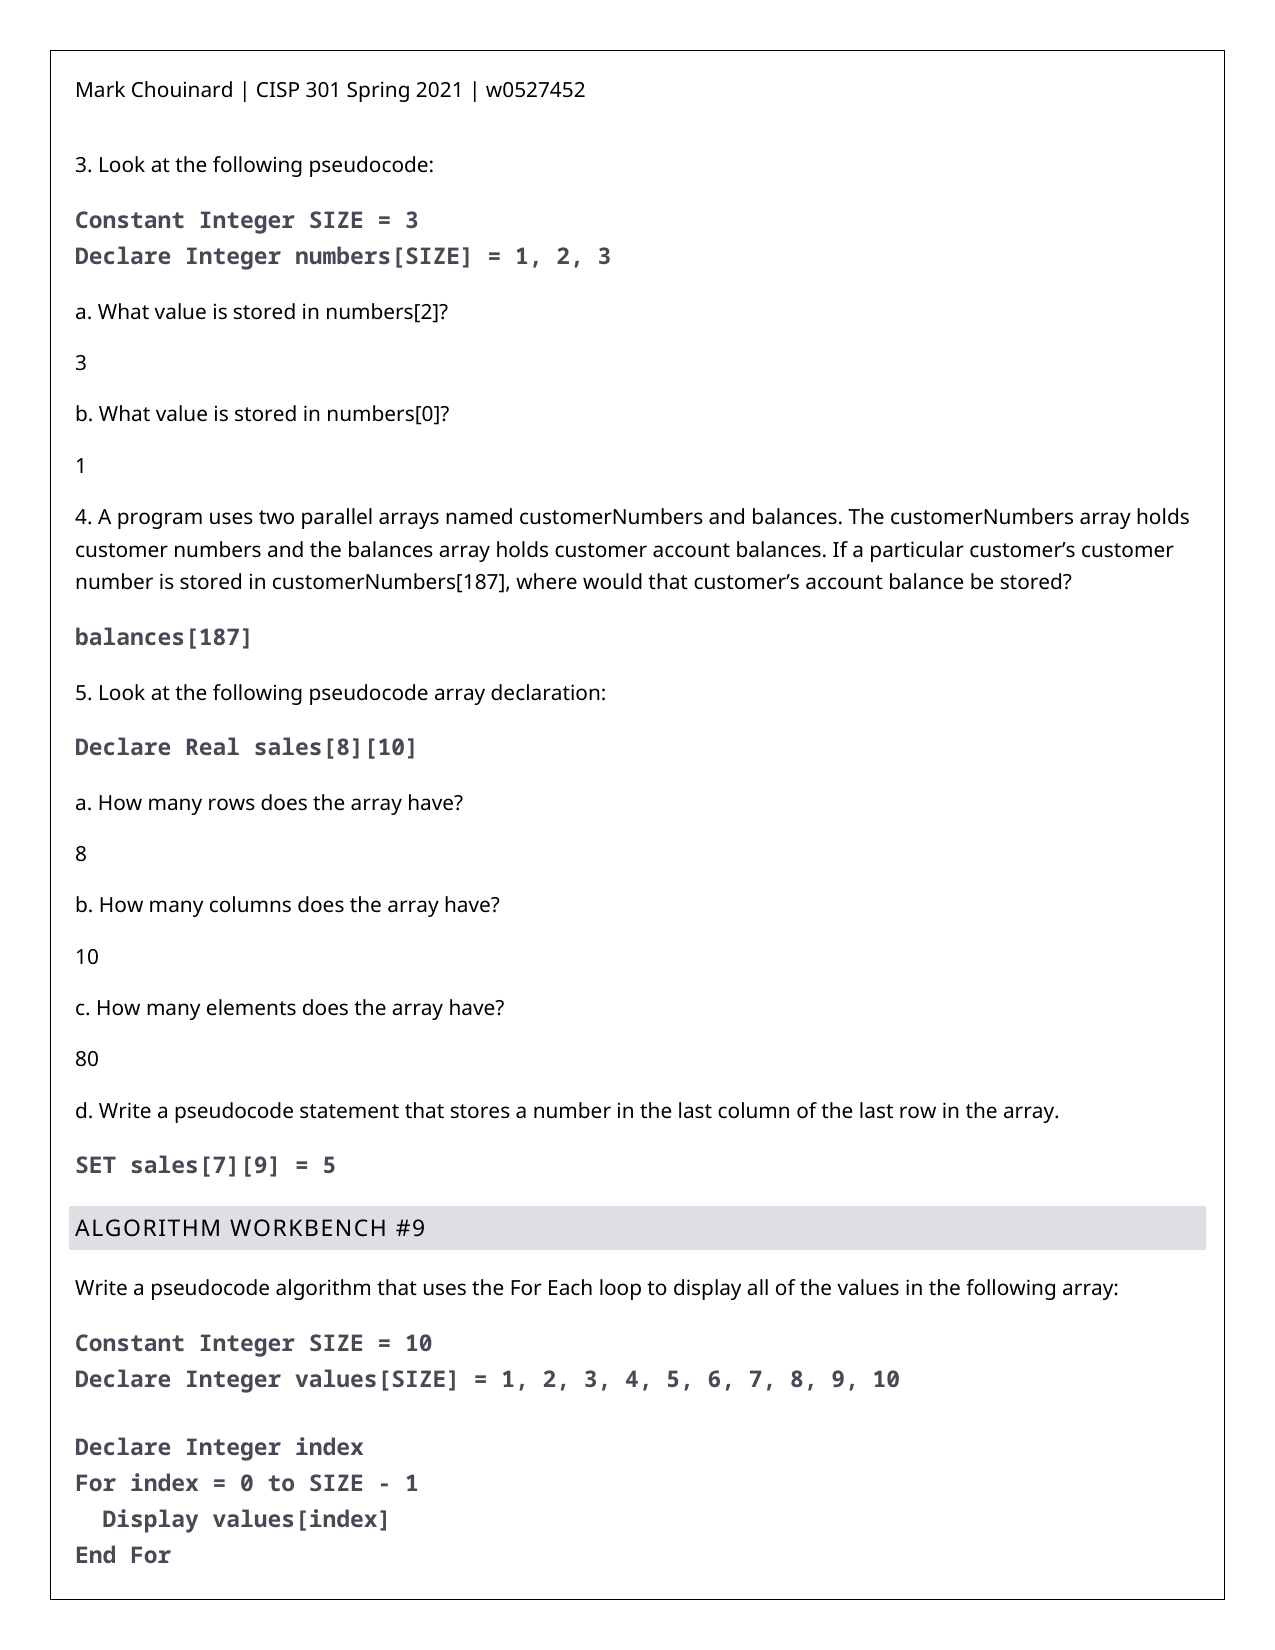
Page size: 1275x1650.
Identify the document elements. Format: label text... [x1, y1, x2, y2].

text b. What value is stored in numbers[0]? [75, 399, 1200, 428]
text a. What value is stored in numbers[2]? [75, 297, 1200, 325]
text d. Write a pseudocode statement that stores a number in the last column of the last row in the array. [75, 1096, 1200, 1124]
text Constant Integer SIZE = 3 Declare Integer numbers[SIZE] = 1, 2, 3 [75, 204, 1200, 271]
text 10 [75, 942, 1200, 970]
text b. How many columns does the array have? [75, 891, 1200, 919]
text 8 [75, 839, 1200, 868]
text c. How many elements does the array have? [75, 993, 1200, 1022]
text 3 [75, 348, 1200, 377]
text Constant Integer SIZE = 10 Declare Integer values[SIZE] = 1, 2, 3, 4, 5, 6, 7, 8, 9, 10 Declare Integer index For index = 0 to SIZE - 1 Display values[index] End For [75, 1327, 1200, 1570]
subtitle Algorithm Workbench #9 [75, 1213, 1200, 1244]
text 5. Look at the following pseudocode array declaration: [75, 678, 1200, 706]
text 3. Look at the following pseudocode: [75, 151, 1200, 179]
text Declare Real sales[8][10] [75, 731, 1200, 762]
text Write a pseudocode algorithm that uses the For Each loop to display all of the values in the following array: [75, 1273, 1200, 1302]
text 1 [75, 451, 1200, 479]
text 4. A program uses two parallel arrays named customerNumbers and balances. The customerNumbers array holds customer numbers and the balances array holds customer account balances. If a particular customer’s customer number is stored in customerNumbers[187], where would that customer’s account balance be stored? [75, 502, 1200, 596]
text SET sales[7][9] = 5 [75, 1149, 1200, 1181]
text 80 [75, 1044, 1200, 1073]
text balances[187] [75, 621, 1200, 652]
text a. How many rows does the array have? [75, 788, 1200, 816]
